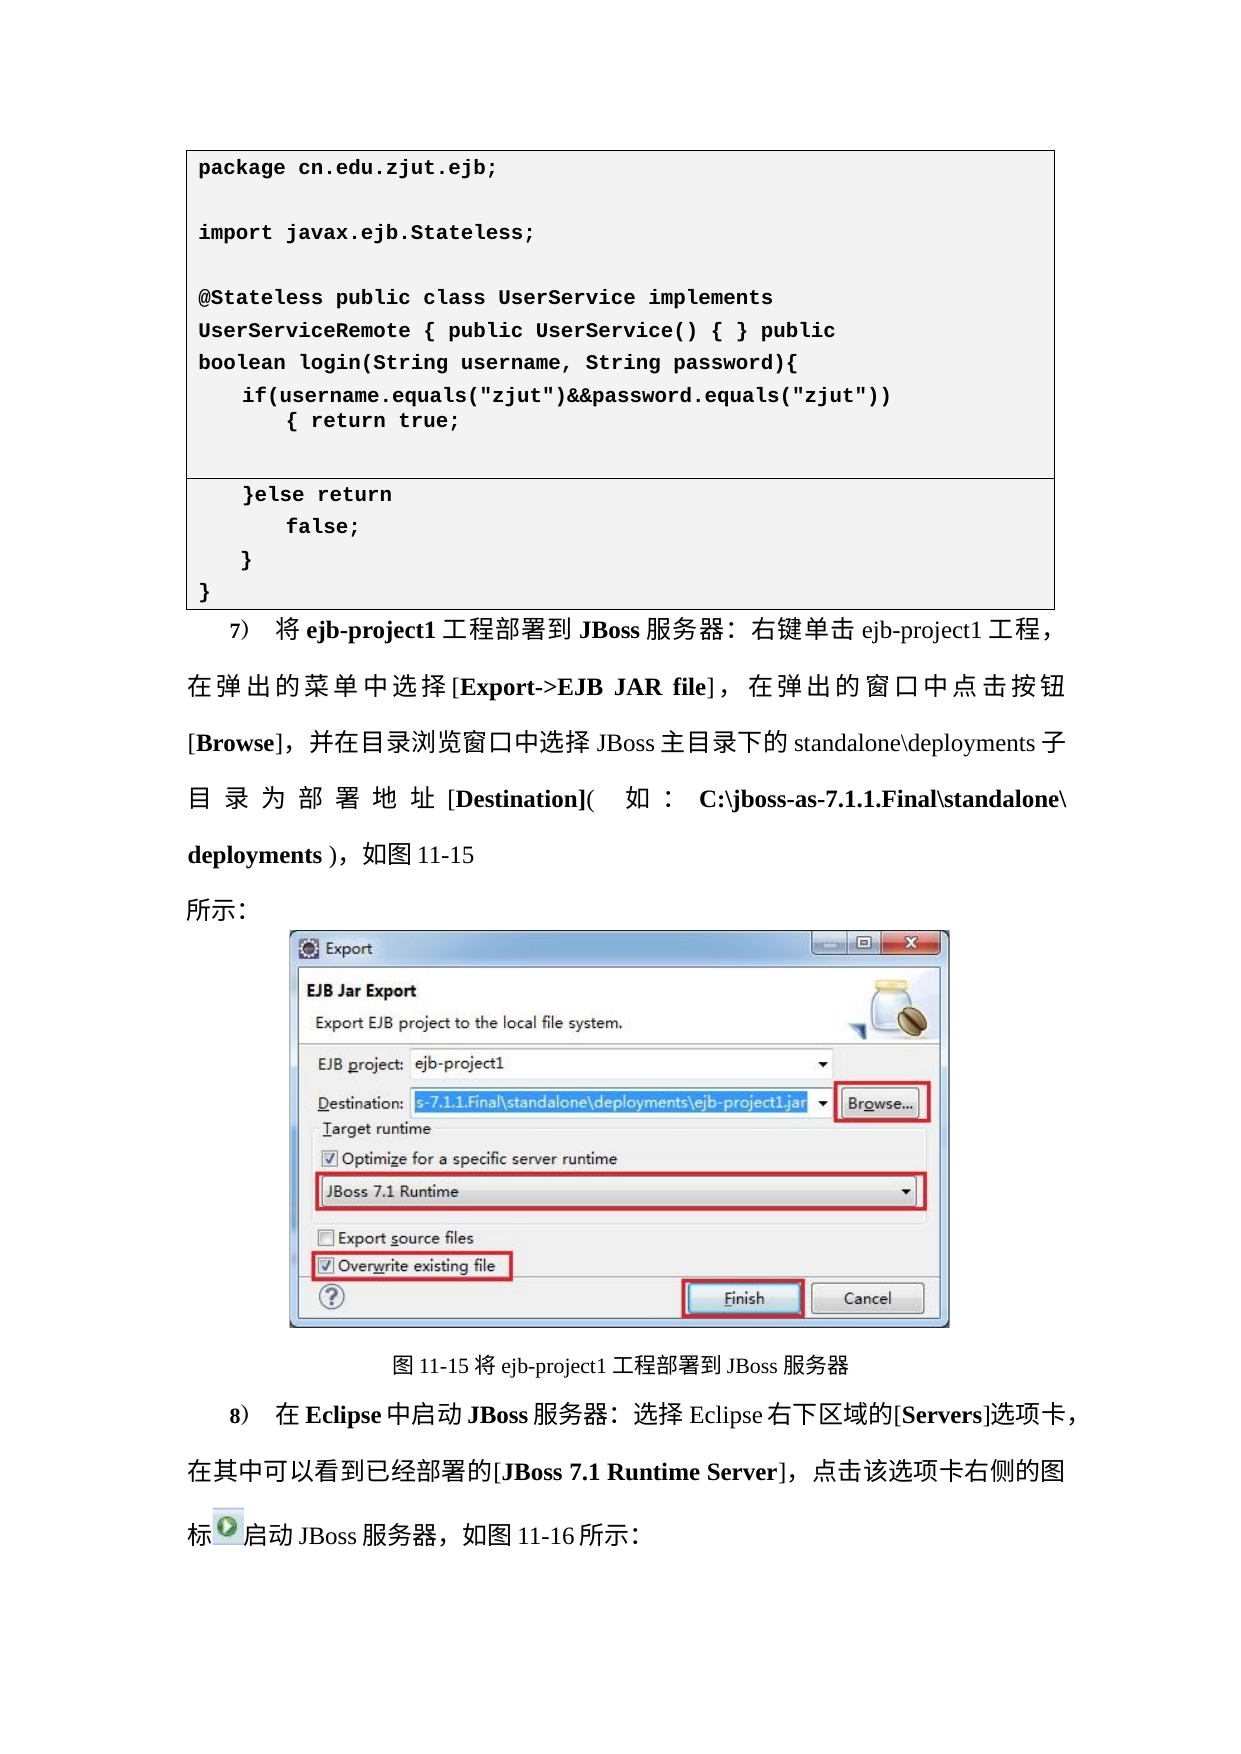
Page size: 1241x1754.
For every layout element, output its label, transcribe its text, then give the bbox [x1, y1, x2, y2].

picture [212, 1507, 244, 1545]
table_cell }else return false; } } [187, 479, 1054, 609]
picture [289, 930, 951, 1328]
list 在Eclipse中启动JBoss服务器：选择Eclipse右下区域的[Servers]选项卡，在其中可以看到已经部署的[JBoss 7.1 Runtime Server]，点击该选项卡右侧的图标启动JBoss服务器，如图11-16所示： [187, 1395, 1066, 1552]
list 将ejb-project1工程部署到JBoss服务器：右键单击ejb-project1工程，在弹出的菜单中选择[Export->EJB JAR file]，在弹出的窗口中点击按钮[Browse]，并在目录浏览窗口中选择JBoss主目录下的standalone\deployments子目录为部署地址[Destination]( 如：C:\jboss-as-7.1.1.Final\standalone\deployments )，如图11-15 [187, 610, 1066, 871]
table_header package cn.edu.zjut.ejb; import javax.ejb.Stateless; @Stateless public class UserService implements UserServiceRemote { public UserService() { } public boolean login(String username, String password){ if(username.equals("zjut")&&password.equals("zjut")){ return true; [187, 151, 1054, 477]
text 图 11-15 将 ejb-project1 工程部署到 JBoss 服务器 [212, 1348, 1028, 1379]
text 所示： [186, 891, 1066, 927]
